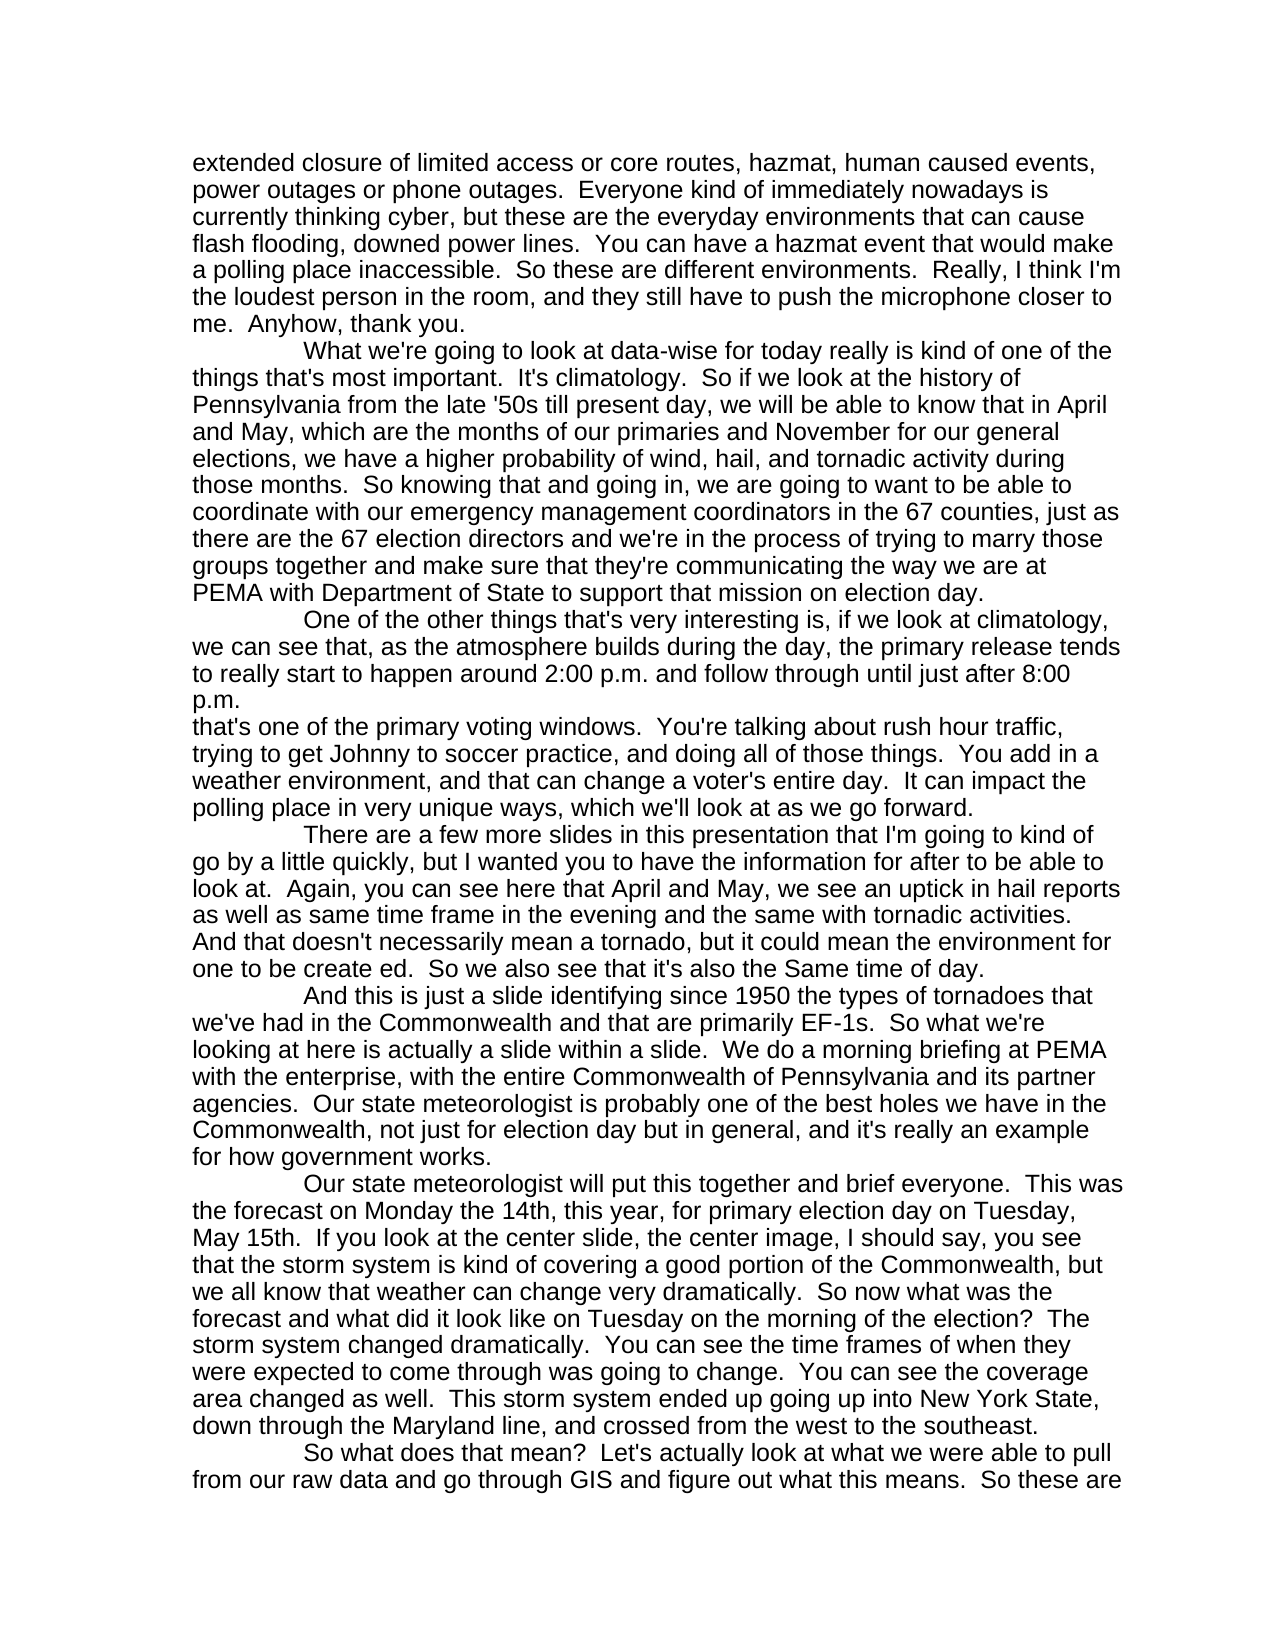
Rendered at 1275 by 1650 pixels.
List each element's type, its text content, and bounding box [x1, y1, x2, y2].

text Our state meteorologist will put this together and brief everyone. This was the forecast on Monday the 14th, this year, for primary election day on Tuesday, May 15th. If you look at the center slide, the center image, I should say, you see that the storm system is kind of covering a good portion of the Commonwealth, but we all know that weather can change very dramatically. So now what was the forecast and what did it look like on Tuesday on the morning of the election? The storm system changed dramatically. You can see the time frames of when they were expected to come through was going to change. You can see the coverage area changed as well. This storm system ended up going up into New York State, down through the Maryland line, and crossed from the west to the southeast. [192, 1171, 1125, 1440]
text There are a few more slides in this presentation that I'm going to kind of go by a little quickly, but I wanted you to have the information for after to be able to look at. Again, you can see here that April and May, we see an uptick in hail reports as well as same time frame in the evening and the same with tornadic activities. And that doesn't necessarily mean a tornado, but it could mean the environment for one to be create ed. So we also see that it's also the Same time of day. [192, 822, 1125, 983]
text What we're going to look at data-wise for today really is kind of one of the things that's most important. It's climatology. So if we look at the history of Pennsylvania from the late '50s till present day, we will be able to know that in April and May, which are the months of our primaries and November for our general elections, we have a higher probability of wind, hail, and tornadic activity during those months. So knowing that and going in, we are going to want to be able to coordinate with our emergency management coordinators in the 67 counties, just as there are the 67 election directors and we're in the process of trying to marry those groups together and make sure that they're communicating the way we are at PEMA with Department of State to support that mission on election day. [192, 338, 1125, 607]
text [192, 1440, 1125, 1494]
text And this is just a slide identifying since 1950 the types of tornadoes that we've had in the Commonwealth and that are primarily EF-1s. So what we're looking at here is actually a slide within a slide. We do a morning briefing at PEMA with the enterprise, with the entire Commonwealth of Pennsylvania and its partner agencies. Our state meteorologist is probably one of the best holes we have in the Commonwealth, not just for election day but in general, and it's really an example for how government works. [192, 983, 1125, 1171]
text One of the other things that's very interesting is, if we look at climatology, we can see that, as the atmosphere builds during the day, the primary release tends to really start to happen around 2:00 p.m. and follow through until just after 8:00 p.m. that's one of the primary voting windows. You're talking about rush hour traffic, trying to get Johnny to soccer practice, and doing all of those things. You add in a weather environment, and that can change a voter's entire day. It can impact the polling place in very unique ways, which we'll look at as we go forward. [192, 607, 1125, 822]
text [192, 150, 1125, 338]
